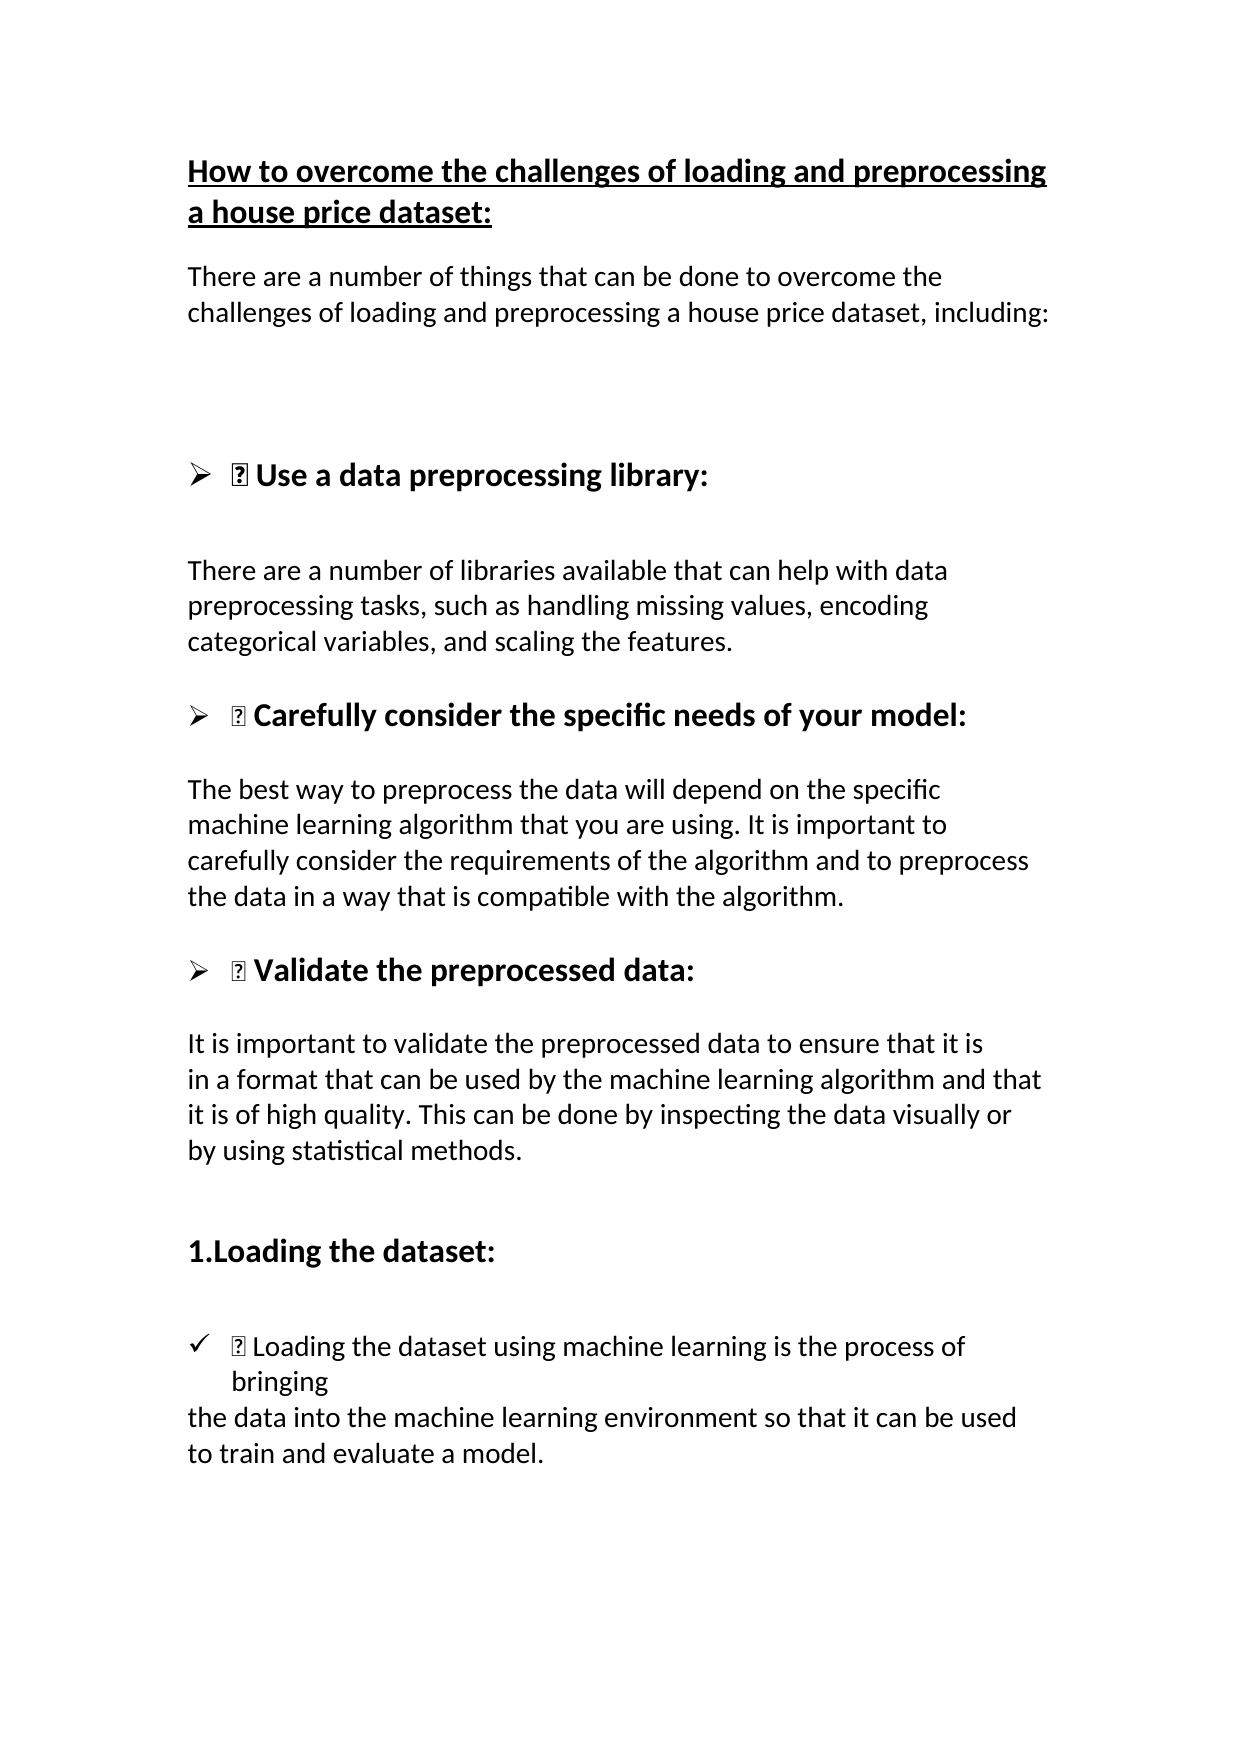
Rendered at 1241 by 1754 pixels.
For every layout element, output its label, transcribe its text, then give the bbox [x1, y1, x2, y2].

text by using statistical methods. [187, 1132, 1053, 1168]
list  Validate the preprocessed data: [187, 949, 1053, 989]
text carefully consider the requirements of the algorithm and to preprocess [187, 842, 1053, 878]
text There are a number of things that can be done to overcome the [187, 258, 1053, 294]
text challenges of loading and preprocessing a house price dataset, including: [187, 294, 1053, 330]
text to train and evaluate a model. [187, 1435, 1053, 1470]
text It is important to validate the preprocessed data to ensure that it is [187, 1025, 1053, 1061]
text the data into the machine learning environment so that it can be used [187, 1399, 1053, 1435]
subtitle 1.Loading the dataset: [187, 1230, 1053, 1271]
text There are a number of libraries available that can help with data [187, 552, 1053, 587]
text it is of high quality. This can be done by inspecting the data visually or [187, 1096, 1053, 1132]
list  Carefully consider the specific needs of your model: [187, 694, 1053, 735]
text preprocessing tasks, such as handling missing values, encoding [187, 587, 1053, 623]
subtitle  Use a data preprocessing library: [187, 454, 1053, 495]
subtitle How to overcome the challenges of loading and preprocessing a house price dataset: [187, 150, 1053, 231]
text machine learning algorithm that you are using. It is important to [187, 806, 1053, 842]
text the data in a way that is compatible with the algorithm. [187, 878, 1053, 913]
text The best way to preprocess the data will depend on the specific [187, 771, 1053, 806]
text categorical variables, and scaling the features. [187, 623, 1053, 659]
text in a format that can be used by the machine learning algorithm and that [187, 1061, 1053, 1096]
list  Loading the dataset using machine learning is the process of bringing [187, 1328, 1053, 1399]
